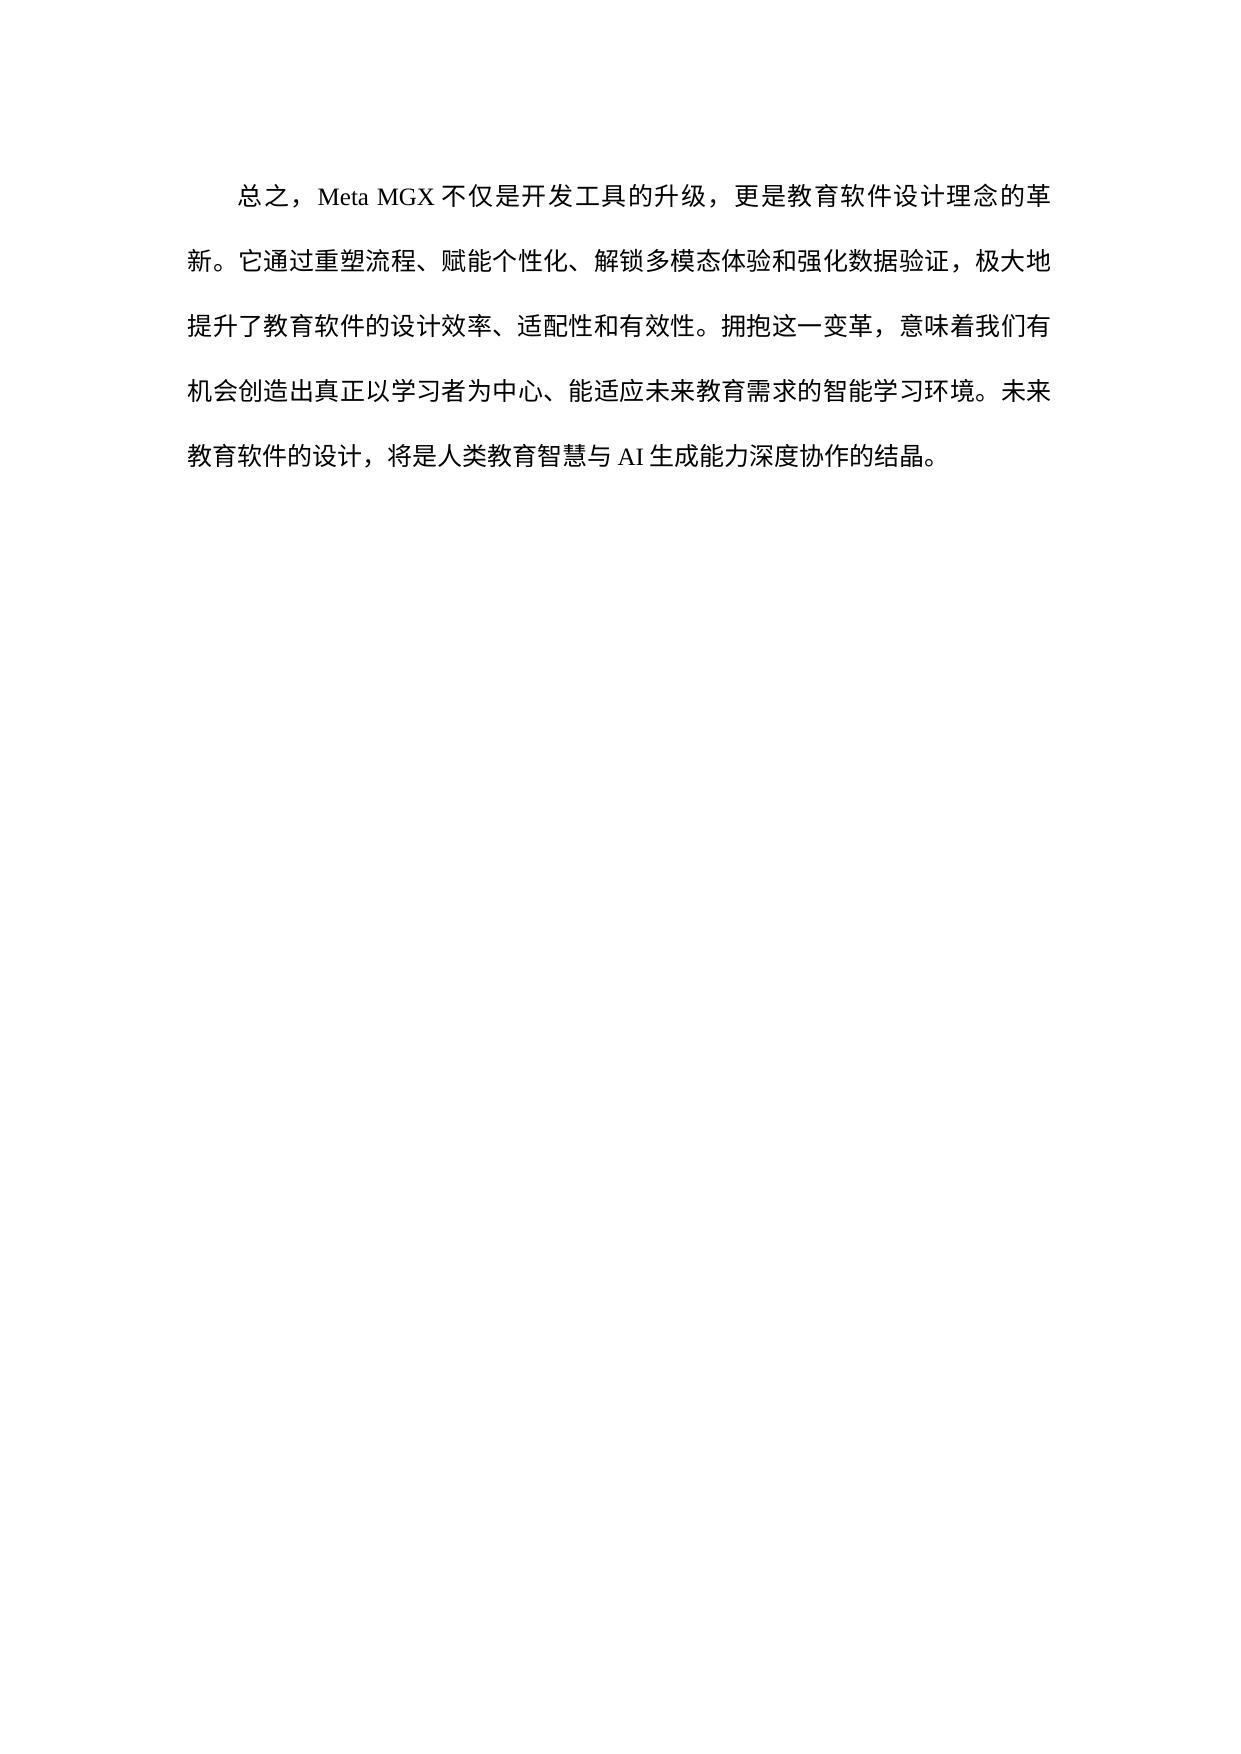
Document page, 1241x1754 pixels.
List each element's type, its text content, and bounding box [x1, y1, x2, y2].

list 总之，Meta MGX不仅是开发工具的升级，更是教育软件设计理念的革新。它通过重塑流程、赋能个性化、解锁多模态体验和强化数据验证，极大地提升了教育软件的设计效率、适配性和有效性。拥抱这一变革，意味着我们有机会创造出真正以学习者为中心、能适应未来教育需求的智能学习环境。未来教育软件的设计，将是人类教育智慧与AI生成能力深度协作的结晶。 [187, 162, 1053, 487]
